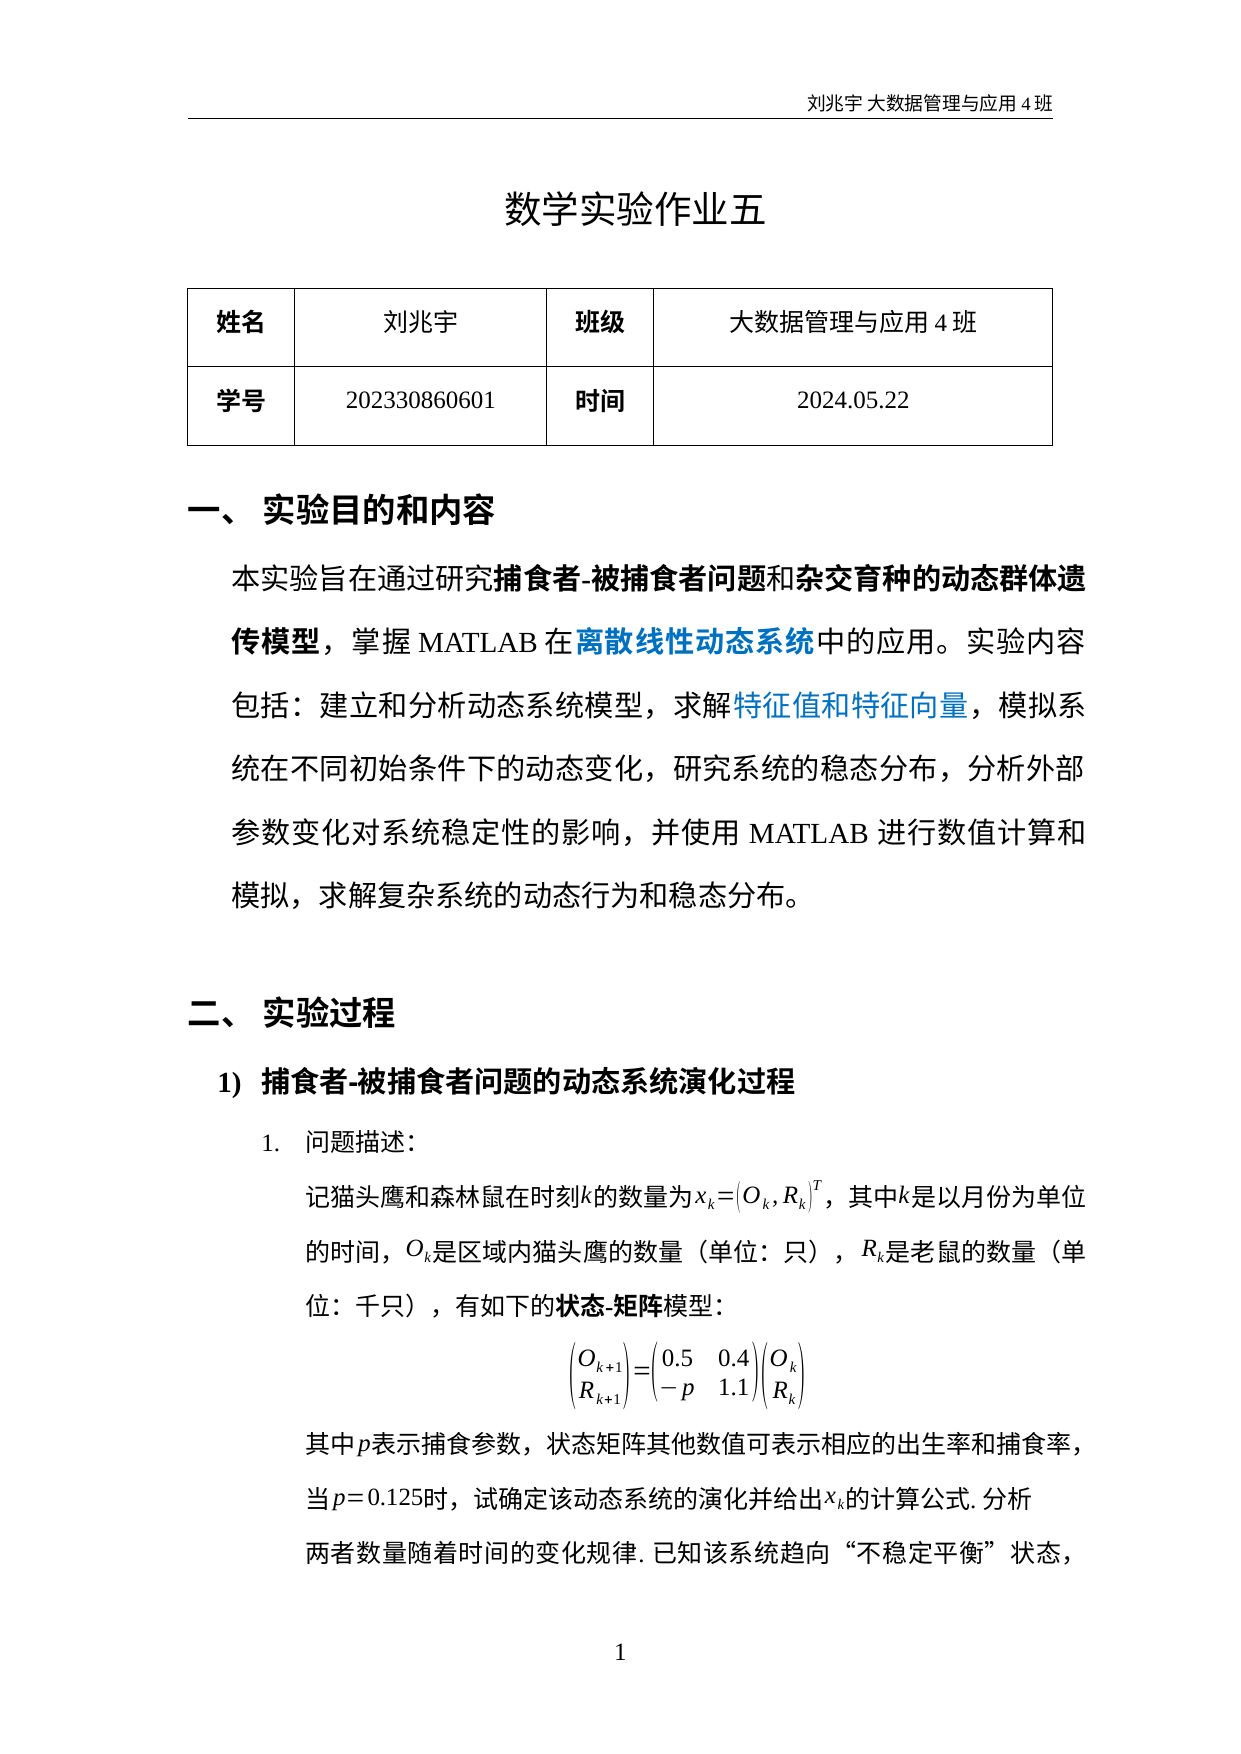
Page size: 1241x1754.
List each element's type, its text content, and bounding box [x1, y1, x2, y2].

table_header 班级 [547, 289, 653, 366]
table_cell 2024.05.22 [654, 367, 1052, 444]
table_header 大数据管理与应用4班 [654, 289, 1052, 366]
table_cell 时间 [547, 367, 653, 444]
list 问题描述： [261, 1122, 1087, 1159]
text 本实验旨在通过研究捕食者-被捕食者问题和杂交育种的动态群体遗传模型，掌握MATLAB在离散线性动态系统中的应用。实验内容包括：建立和分析动态系统模型，求解特征值和特征向量，模拟系统在不同初始条件下的动态变化，研究系统的稳态分布，分析外部参数变化对系统稳定性的影响，并使用 MATLAB 进行数值计算和模拟，求解复杂系统的动态行为和稳态分布。 [231, 556, 1087, 915]
subtitle 数学实验作业五 [217, 174, 1053, 239]
list 实验目的和内容 [187, 483, 1087, 532]
list 记猫头鹰和森林鼠在时刻的数量为，其中是以月份为单位的时间，是区域内猫头鹰的数量（单位：只），是老鼠的数量（单位：千只），有如下的状态-矩阵模型： [305, 1177, 1087, 1323]
list 实验过程 [187, 987, 1087, 1035]
list 捕食者-被捕食者问题的动态系统演化过程 [217, 1059, 1087, 1101]
table_header 刘兆宇 [295, 289, 546, 366]
table_cell 学号 [188, 367, 294, 444]
text 当时，试确定该动态系统的演化并给出的计算公式. 分析 [261, 1479, 1087, 1516]
text 其中表示捕食参数，状态矩阵其他数值可表示相应的出生率和捕食率， [261, 1425, 1087, 1461]
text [261, 1534, 1087, 1570]
table_cell 202330860601 [295, 367, 546, 444]
table_header 姓名 [188, 289, 294, 366]
